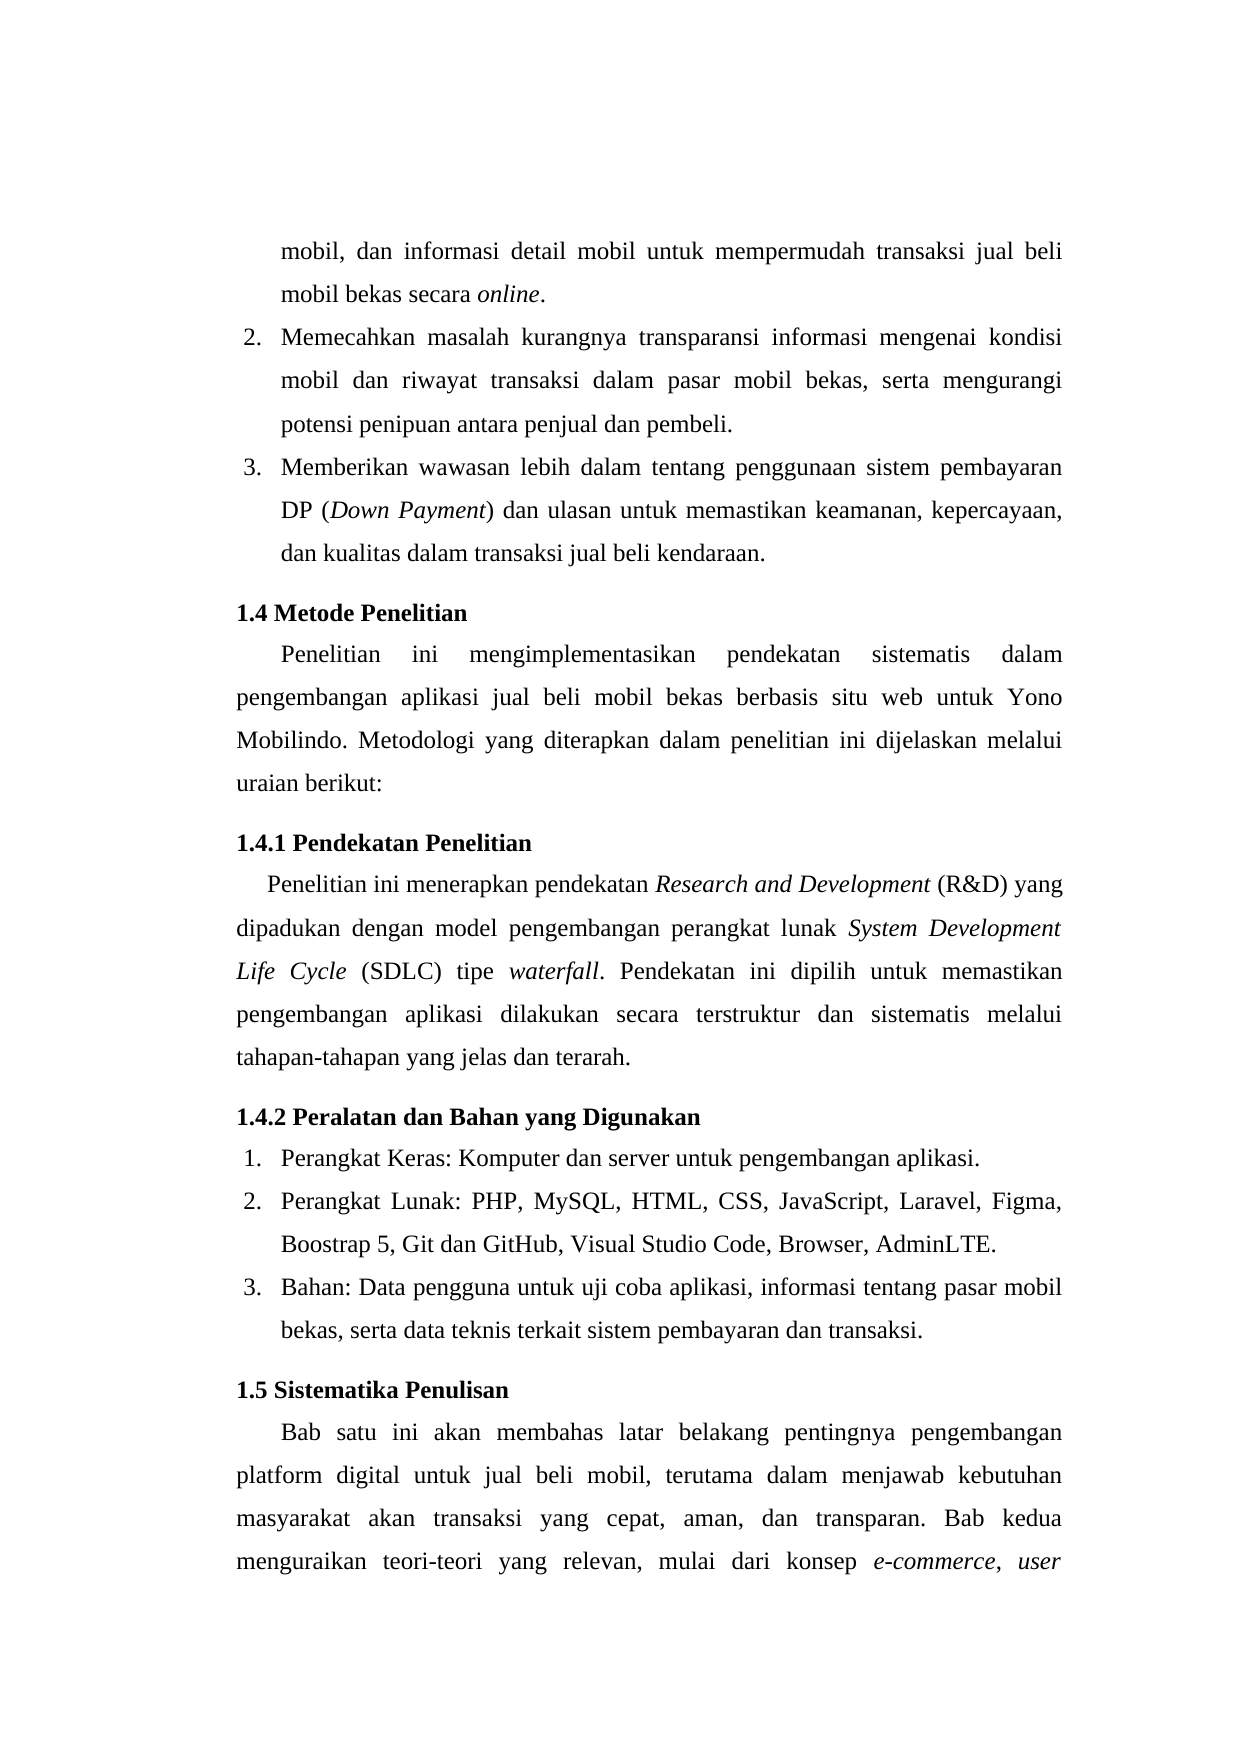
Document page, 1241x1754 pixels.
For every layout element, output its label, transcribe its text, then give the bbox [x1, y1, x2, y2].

list Perangkat Lunak: PHP, MySQL, HTML, CSS, JavaScript, Laravel, Figma, Boostrap 5, Git dan GitHub, Visual Studio Code, Browser, AdminLTE. [243, 1186, 1063, 1258]
subtitle 1.4.1 Pendekatan Penelitian [236, 828, 1063, 857]
list Memberikan wawasan lebih dalam tentang penggunaan sistem pembayaran DP (Down Payment) dan ulasan untuk memastikan keamanan, kepercayaan, dan kualitas dalam transaksi jual beli kendaraan. [243, 452, 1063, 567]
list Bahan: Data pengguna untuk uji coba aplikasi, informasi tentang pasar mobil bekas, serta data teknis terkait sistem pembayaran dan transaksi. [243, 1272, 1063, 1344]
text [236, 1417, 1063, 1575]
text Penelitian ini mengimplementasikan pendekatan sistematis dalam pengembangan aplikasi jual beli mobil bekas berbasis situ web untuk Yono Mobilindo. Metodologi yang diterapkan dalam penelitian ini dijelaskan melalui uraian berikut: [236, 639, 1063, 797]
text Penelitian ini menerapkan pendekatan Research and Development (R&D) yang dipadukan dengan model pengembangan perangkat lunak System Development Life Cycle (SDLC) tipe waterfall. Pendekatan ini dipilih untuk memastikan pengembangan aplikasi dilakukan secara terstruktur dan sistematis melalui tahapan-tahapan yang jelas dan terarah. [236, 869, 1063, 1071]
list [243, 236, 1063, 308]
subtitle 1.4 Metode Penelitian [236, 598, 1063, 627]
subtitle 1.4.2 Peralatan dan Bahan yang Digunakan [236, 1102, 1063, 1131]
list Perangkat Keras: Komputer dan server untuk pengembangan aplikasi. [243, 1143, 1063, 1172]
subtitle 1.5 Sistematika Penulisan [236, 1375, 1063, 1404]
list Memecahkan masalah kurangnya transparansi informasi mengenai kondisi mobil dan riwayat transaksi dalam pasar mobil bekas, serta mengurangi potensi penipuan antara penjual dan pembeli. [243, 322, 1063, 437]
